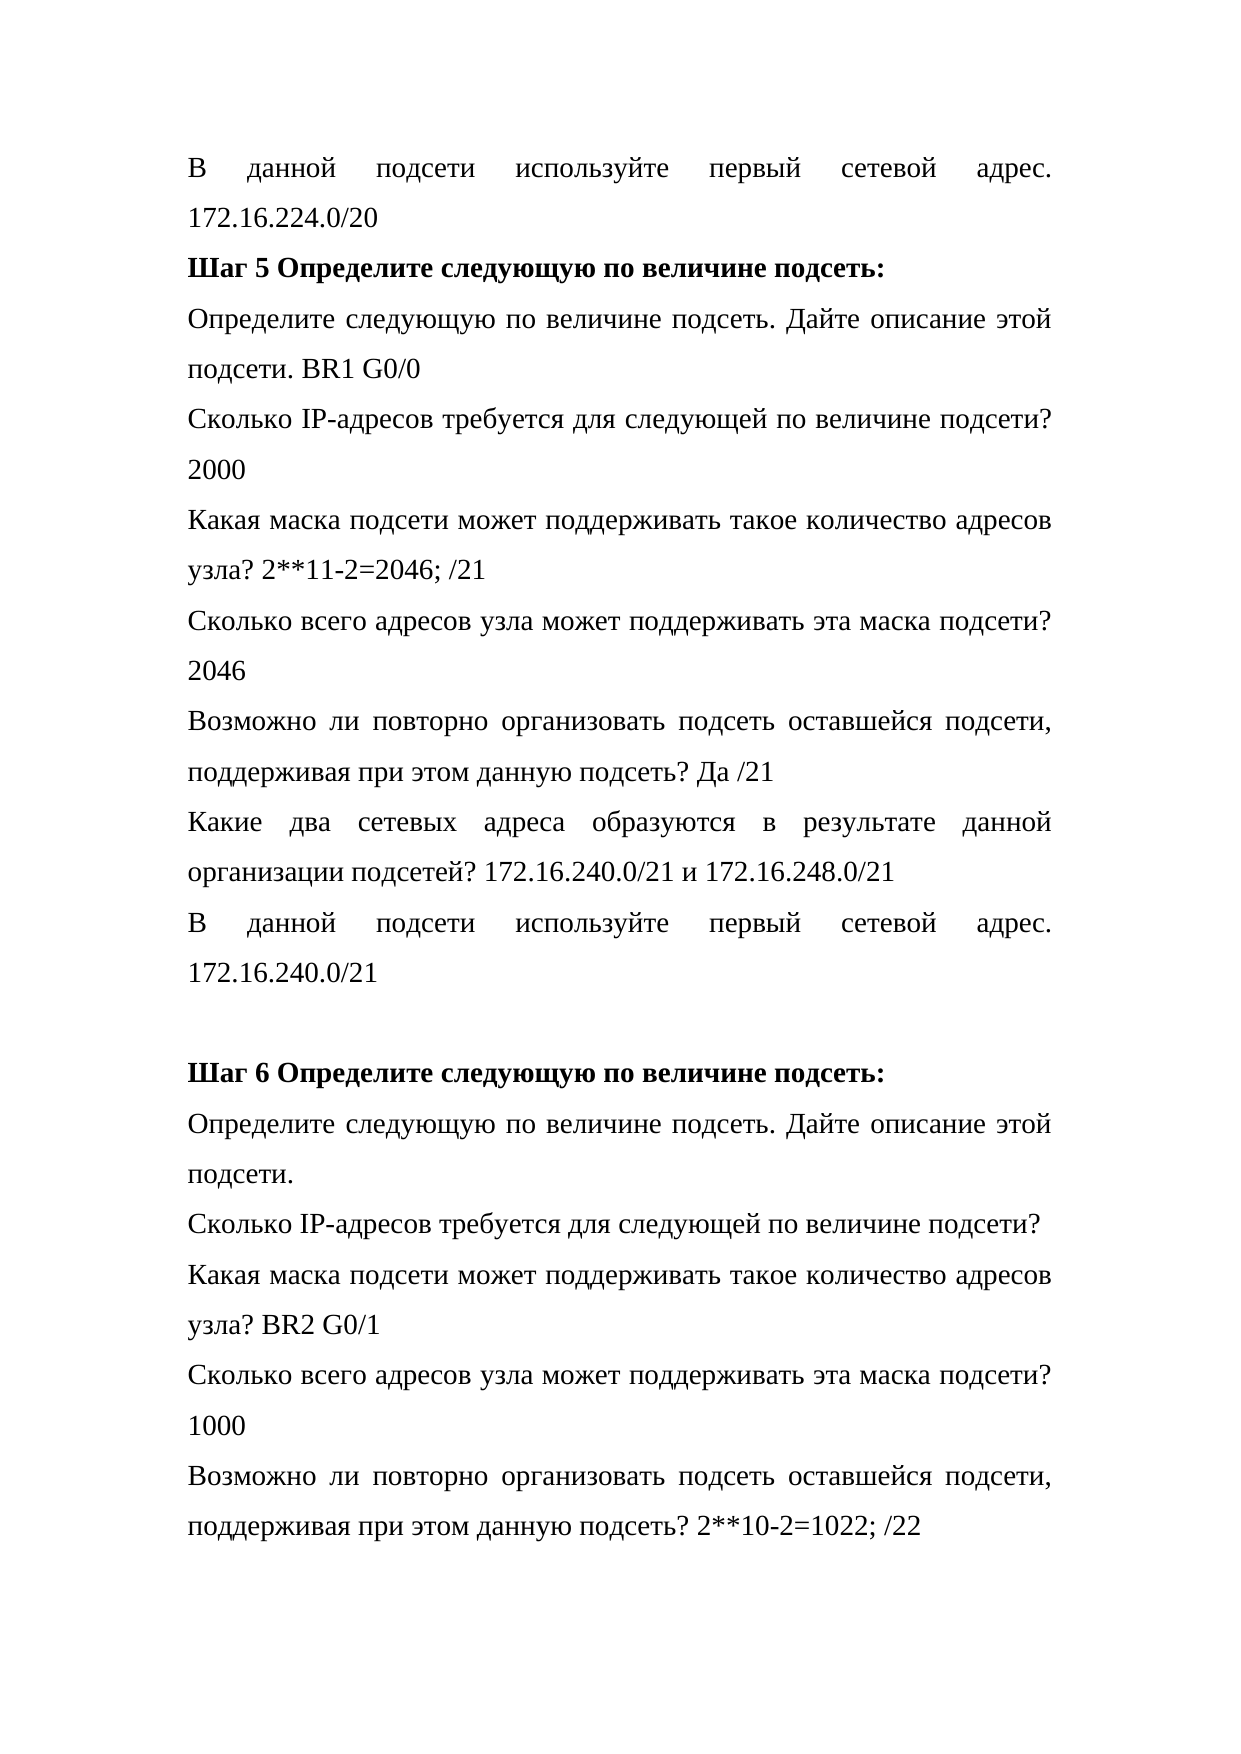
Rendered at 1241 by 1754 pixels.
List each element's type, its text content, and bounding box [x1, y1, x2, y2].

list Сколько IP-адресов требуется для следующей по величине подсети? 2000 [187, 402, 1053, 485]
list Шаг 5 Определите следующую по величине подсеть: [187, 251, 1053, 284]
list Возможно ли повторно организовать подсеть оставшейся подсети, поддерживая при этом данную подсеть? 2**10-2=1022; /22 [187, 1458, 1053, 1542]
list Какая маска подсети может поддерживать такое количество адресов узла? BR2 G0/1 [187, 1257, 1053, 1341]
list Сколько всего адресов узла может поддерживать эта маска подсети? 1000 [187, 1357, 1053, 1441]
list Сколько всего адресов узла может поддерживать эта маска подсети? 2046 [187, 603, 1053, 687]
list Возможно ли повторно организовать подсеть оставшейся подсети, поддерживая при этом данную подсеть? Да /21 [187, 703, 1053, 787]
list Какая маска подсети может поддерживать такое количество адресов узла? 2**11-2=2046; /21 [187, 502, 1053, 586]
list Определите следующую по величине подсеть. Дайте описание этой подсети. [187, 1106, 1053, 1190]
list Шаг 6 Определите следующую по величине подсеть: [187, 1056, 1053, 1089]
list Сколько IP-адресов требуется для следующей по величине подсети? [187, 1207, 1053, 1240]
list Определите следующую по величине подсеть. Дайте описание этой подсети. BR1 G0/0 [187, 301, 1053, 385]
list В данной подсети используйте первый сетевой адрес. 172.16.240.0/21 [187, 905, 1053, 988]
list В данной подсети используйте первый сетевой адрес. 172.16.224.0/20 [187, 150, 1053, 234]
list Какие два сетевых адреса образуются в результате данной организации подсетей? 172.16.240.0/21 и 172.16.248.0/21 [187, 804, 1053, 888]
